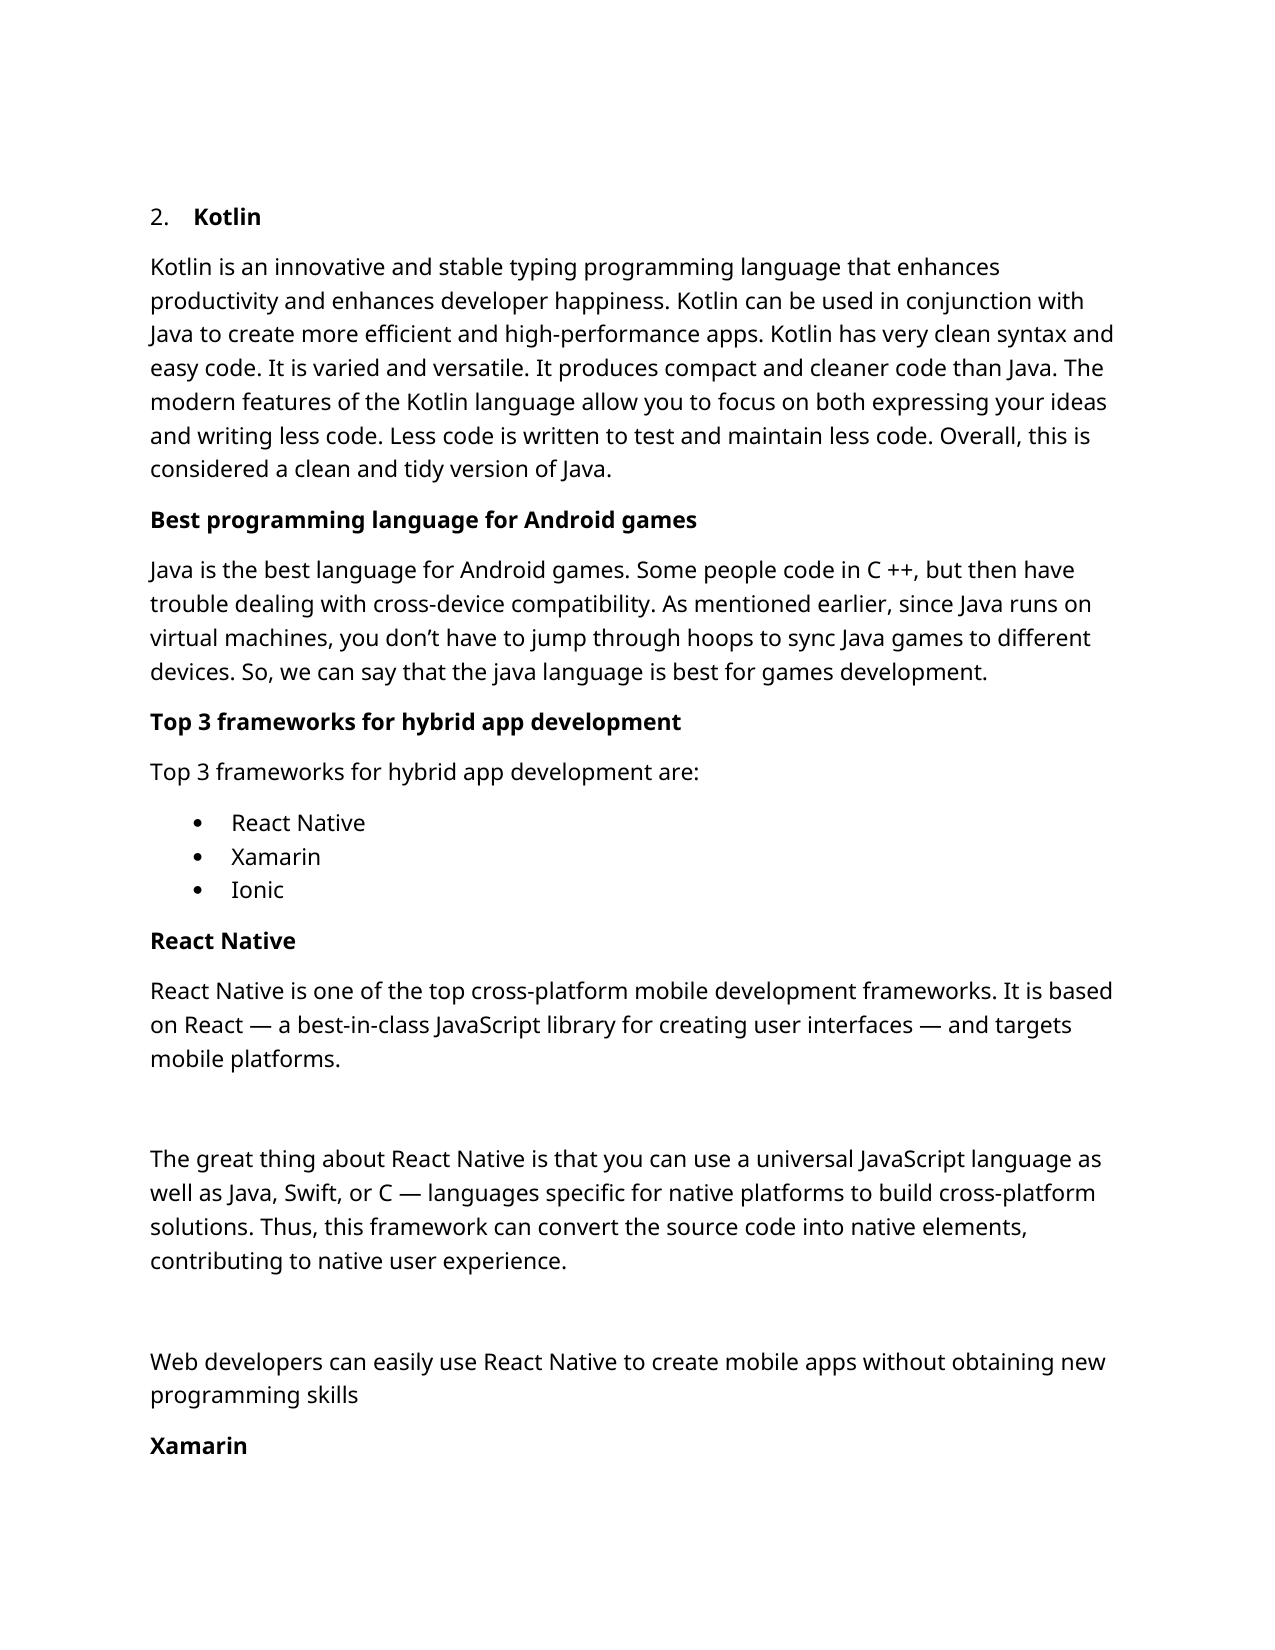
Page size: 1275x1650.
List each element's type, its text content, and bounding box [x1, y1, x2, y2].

text React Native is one of the top cross-platform mobile development frameworks. It is based on React — a best-in-class JavaScript library for creating user interfaces — and targets mobile platforms. [150, 975, 1125, 1074]
text Top 3 frameworks for hybrid app development [150, 706, 1125, 737]
text React Native [150, 924, 1125, 956]
text Xamarin [150, 1429, 1125, 1461]
text Java is the best language for Android games. Some people code in C ++, but then have trouble dealing with cross-device compatibility. As mentioned earlier, since Java runs on virtual machines, you don’t have to jump through hoops to sync Java games to different devices. So, we can say that the java language is best for games development. [150, 554, 1125, 687]
text Kotlin is an innovative and stable typing programming language that enhances productivity and enhances developer happiness. Kotlin can be used in conjunction with Java to create more efficient and high-performance apps. Kotlin has very clean syntax and easy code. It is varied and versatile. It produces compact and cleaner code than Java. The modern features of the Kotlin language allow you to focus on both expressing your ideas and writing less code. Less code is written to test and maintain less code. Overall, this is considered a clean and tidy version of Java. [150, 251, 1125, 484]
text Web developers can easily use React Native to create mobile apps without obtaining new programming skills [150, 1345, 1125, 1410]
text Top 3 frameworks for hybrid app development are: [150, 756, 1125, 787]
list React Native [194, 807, 1125, 838]
text Best programming language for Android games [150, 504, 1125, 535]
text 2. Kotlin [150, 200, 1125, 232]
list Ionic [194, 874, 1125, 905]
text The great thing about React Native is that you can use a universal JavaScript language as well as Java, Swift, or C — languages specific for native platforms to build cross-platform solutions. Thus, this framework can convert the source code into native elements, contributing to native user experience. [150, 1143, 1125, 1276]
list Xamarin [194, 840, 1125, 872]
